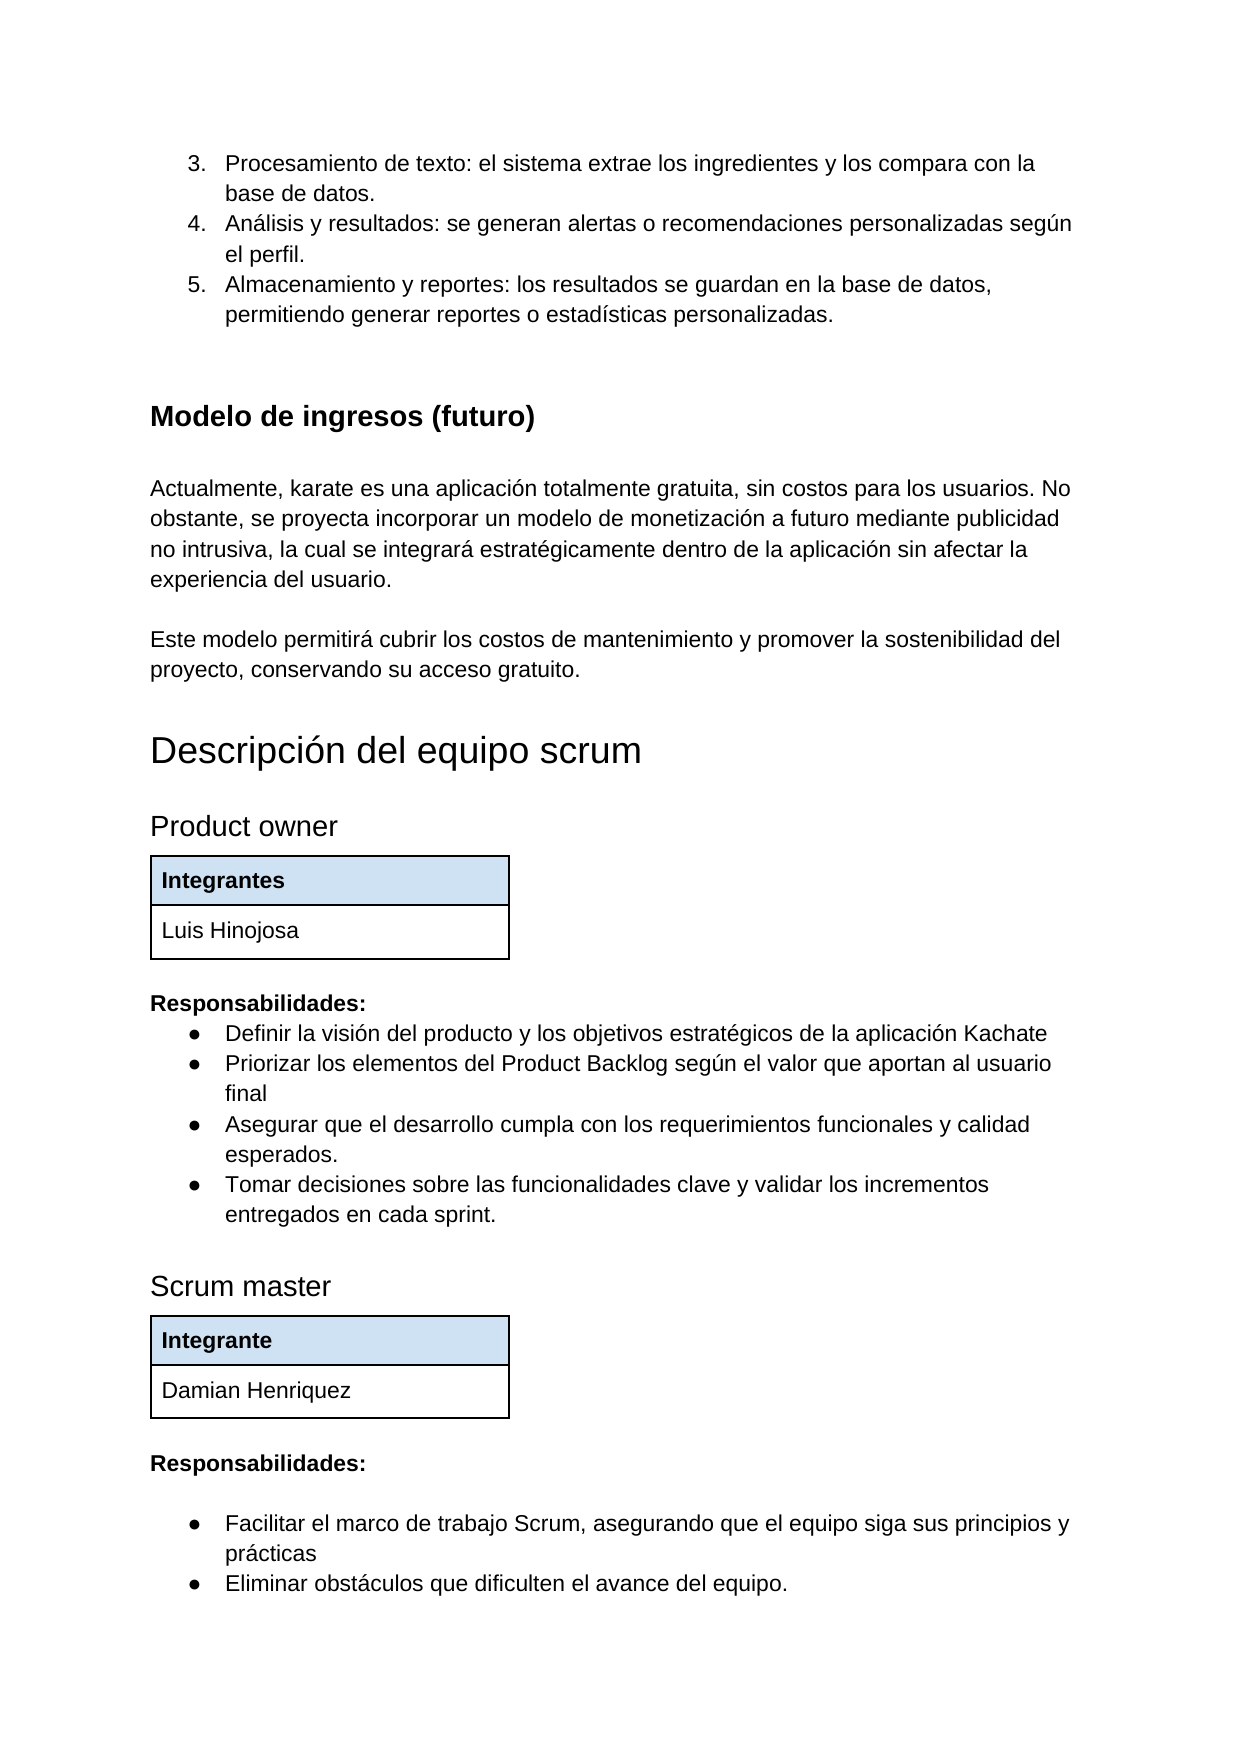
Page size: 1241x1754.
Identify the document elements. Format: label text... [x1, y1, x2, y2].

table_header Integrantes [152, 857, 508, 904]
list Eliminar obstáculos que dificulten el avance del equipo. [187, 1570, 1090, 1597]
table_header Integrante [152, 1317, 508, 1364]
table_cell Damian Henriquez [152, 1366, 508, 1417]
subtitle Product owner [150, 809, 1090, 842]
text Este modelo permitirá cubrir los costos de mantenimiento y promover la sostenibilidad del proyecto, conservando su acceso gratuito. [150, 626, 1090, 683]
list Tomar decisiones sobre las funcionalidades clave y validar los incrementos entregados en cada sprint. [187, 1171, 1090, 1227]
list Definir la visión del producto y los objetivos estratégicos de la aplicación Kachate [187, 1020, 1090, 1046]
text Actualmente, karate es una aplicación totalmente gratuita, sin costos para los usuarios. No obstante, se proyecta incorporar un modelo de monetización a futuro mediante publicidad no intrusiva, la cual se integrará estratégicamente dentro de la aplicación sin afectar la experiencia del usuario. [150, 475, 1090, 592]
list Almacenamiento y reportes: los resultados se guardan en la base de datos, permitiendo generar reportes o estadísticas personalizadas. [187, 271, 1090, 327]
text Responsabilidades: [150, 990, 1090, 1016]
subtitle Modelo de ingresos (futuro) [150, 399, 1090, 432]
list Priorizar los elementos del Product Backlog según el valor que aportan al usuario final [187, 1050, 1090, 1107]
list Análisis y resultados: se generan alertas o recomendaciones personalizadas según el perfil. [187, 210, 1090, 267]
list Asegurar que el desarrollo cumpla con los requerimientos funcionales y calidad esperados. [187, 1111, 1090, 1167]
list Procesamiento de texto: el sistema extrae los ingredientes y los compara con la base de datos. [187, 150, 1090, 207]
table_cell Luis Hinojosa [152, 906, 508, 957]
list Facilitar el marco de trabajo Scrum, asegurando que el equipo siga sus principios y prácticas [187, 1510, 1090, 1567]
subtitle Scrum master [150, 1269, 1090, 1302]
text Responsabilidades: [150, 1449, 1090, 1476]
subtitle Descripción del equipo scrum [150, 728, 1090, 771]
